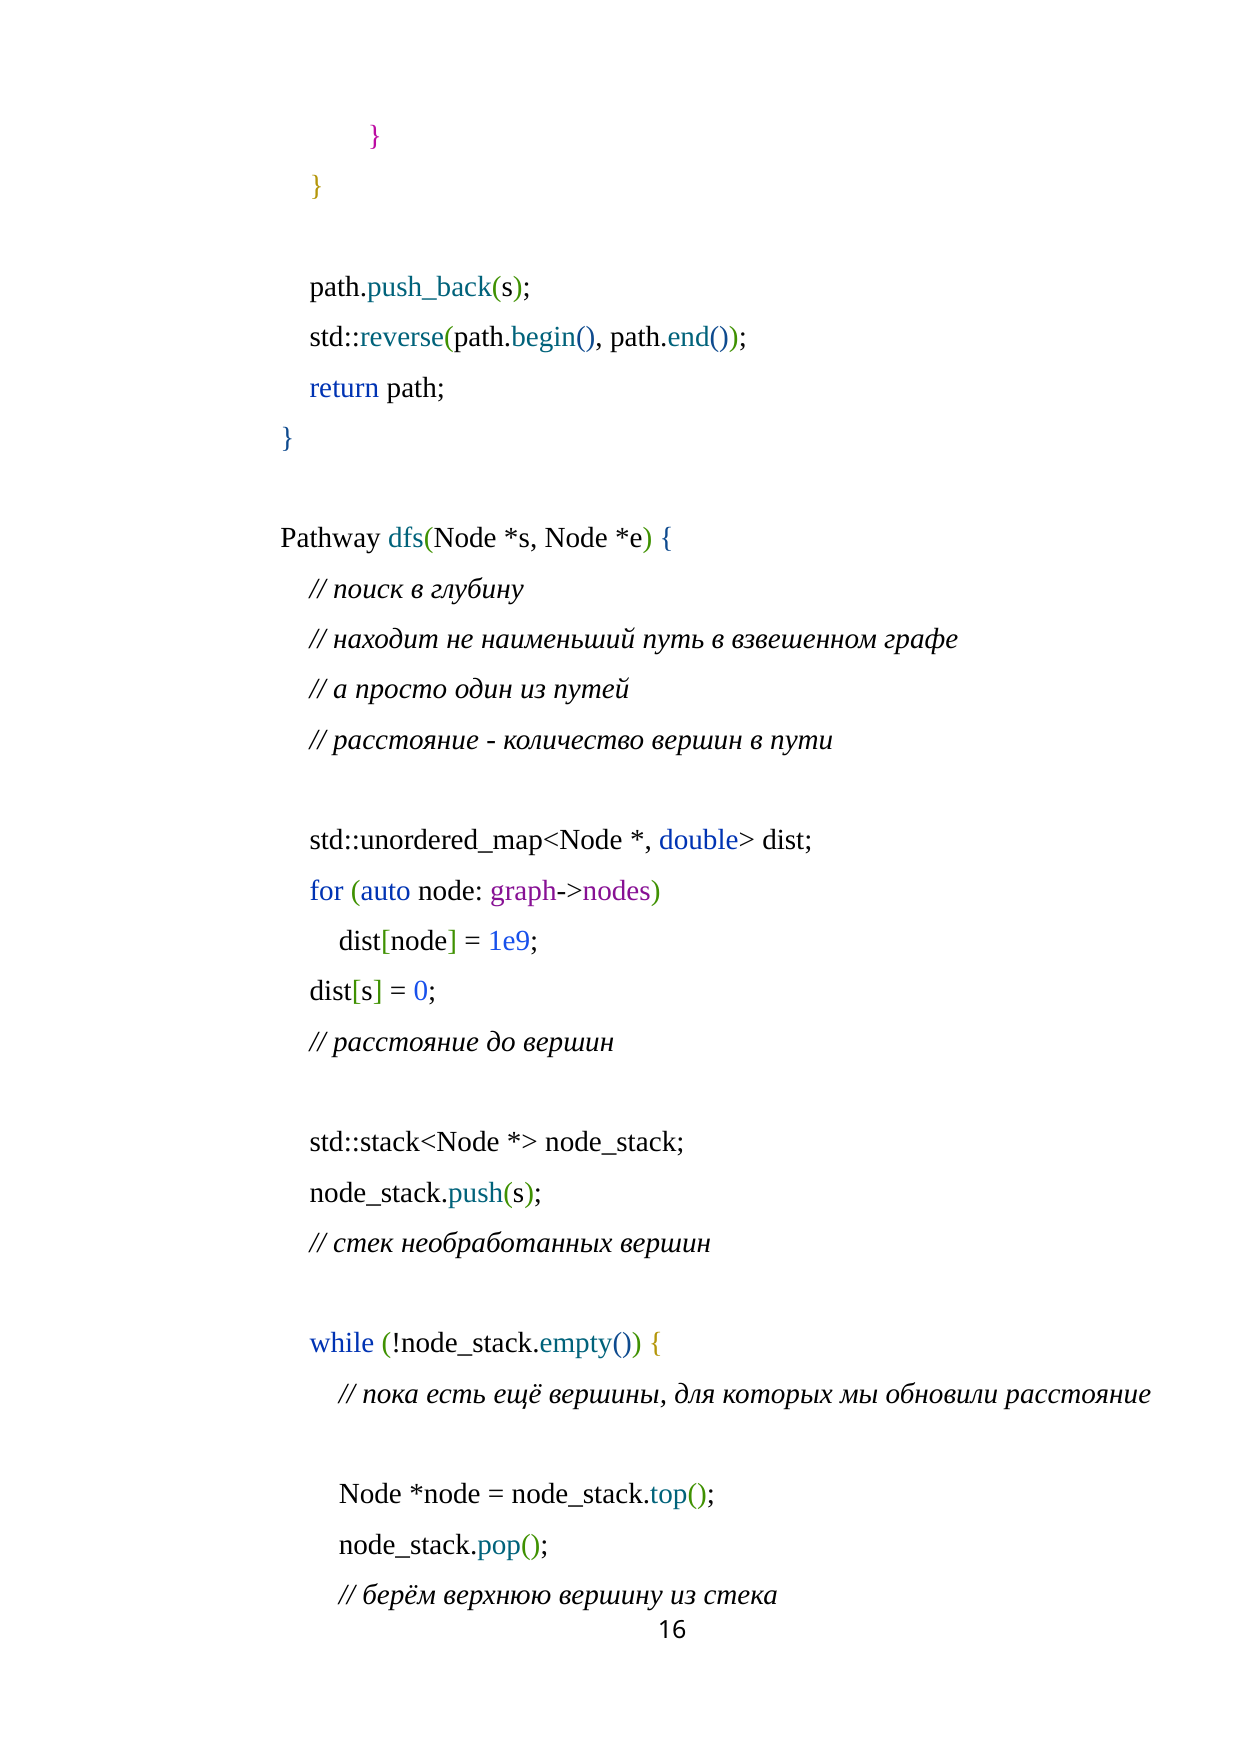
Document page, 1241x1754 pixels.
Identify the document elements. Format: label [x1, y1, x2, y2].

text [251, 118, 1167, 1611]
